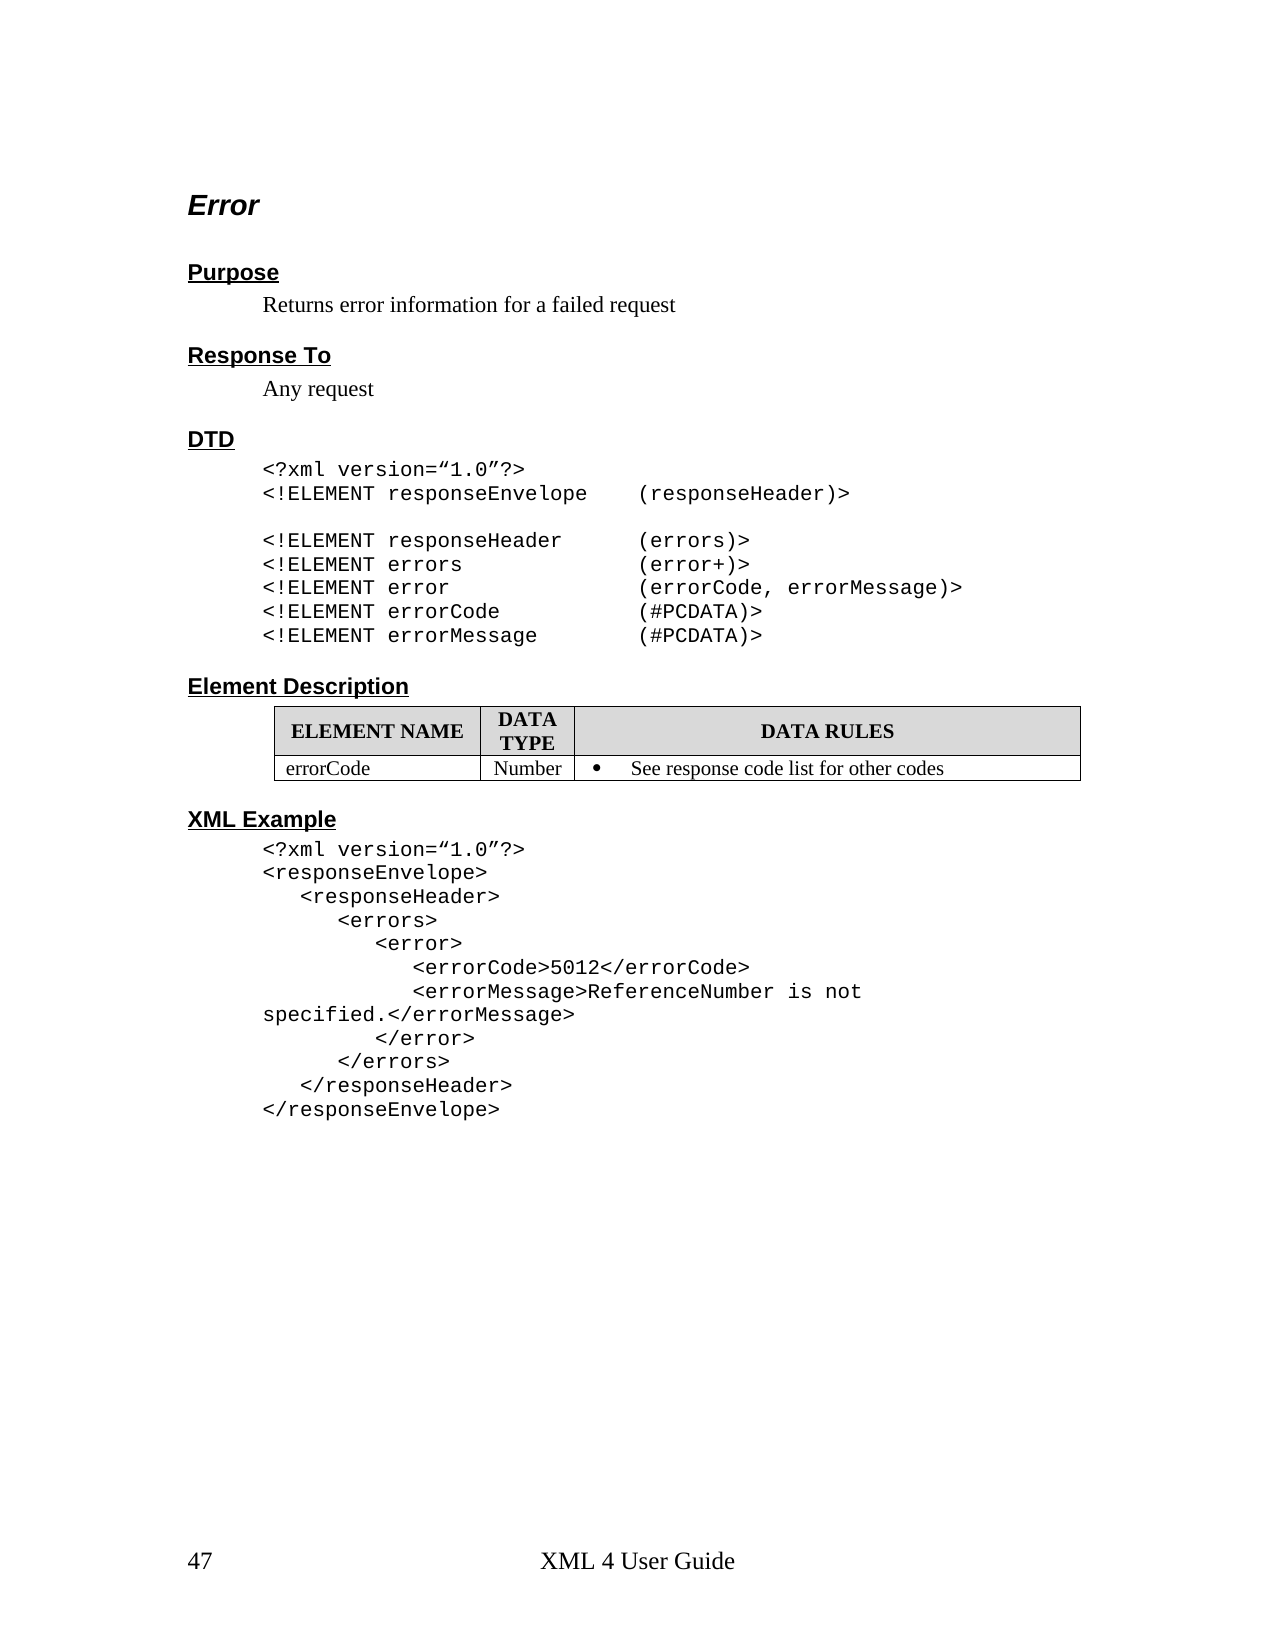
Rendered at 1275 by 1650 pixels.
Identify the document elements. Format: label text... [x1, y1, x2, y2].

text </errors> [187, 1052, 1087, 1075]
text <errorMessage>ReferenceNumber is not specified.</errorMessage> [187, 981, 1087, 1028]
table_header ELEMENT NAME [275, 707, 480, 755]
text <?xml version=“1.0”?> [262, 459, 1087, 483]
table_cell See response code list for other codes [575, 756, 1080, 780]
table_cell errorCode [275, 756, 480, 780]
text </responseEnvelope> [187, 1099, 1087, 1122]
text <!ELEMENT responseEnvelope (responseHeader)> [262, 483, 1087, 506]
text <!ELEMENT errorCode (#PCDATA)> [262, 601, 1087, 624]
text </responseHeader> [187, 1075, 1087, 1099]
subtitle DTD [187, 426, 1087, 453]
subtitle Error [187, 187, 1087, 221]
text <errors> [187, 910, 1087, 933]
text Returns error information for a failed request [262, 291, 1087, 317]
text <responseHeader> [187, 886, 1087, 910]
text Any request [262, 375, 1087, 401]
table_cell Number [481, 756, 574, 780]
text <!ELEMENT error (errorCode, errorMessage)> [262, 577, 1087, 601]
table_header DATA RULES [575, 707, 1080, 755]
text <errorCode>5012</errorCode> [187, 957, 1087, 981]
text <error> [187, 933, 1087, 957]
text <responseEnvelope> [187, 862, 1087, 886]
table_header DATA TYPE [481, 707, 574, 755]
subtitle Purpose [187, 258, 1087, 285]
text <!ELEMENT errors (error+)> [262, 554, 1087, 577]
text </error> [187, 1028, 1087, 1052]
subtitle Element Description [187, 673, 1087, 699]
text <!ELEMENT responseHeader (errors)> [262, 530, 1087, 554]
text <!ELEMENT errorMessage (#PCDATA)> [262, 624, 1087, 648]
subtitle XML Example [187, 806, 1087, 832]
text <?xml version=“1.0”?> [262, 839, 1162, 862]
subtitle Response To [187, 342, 1087, 369]
